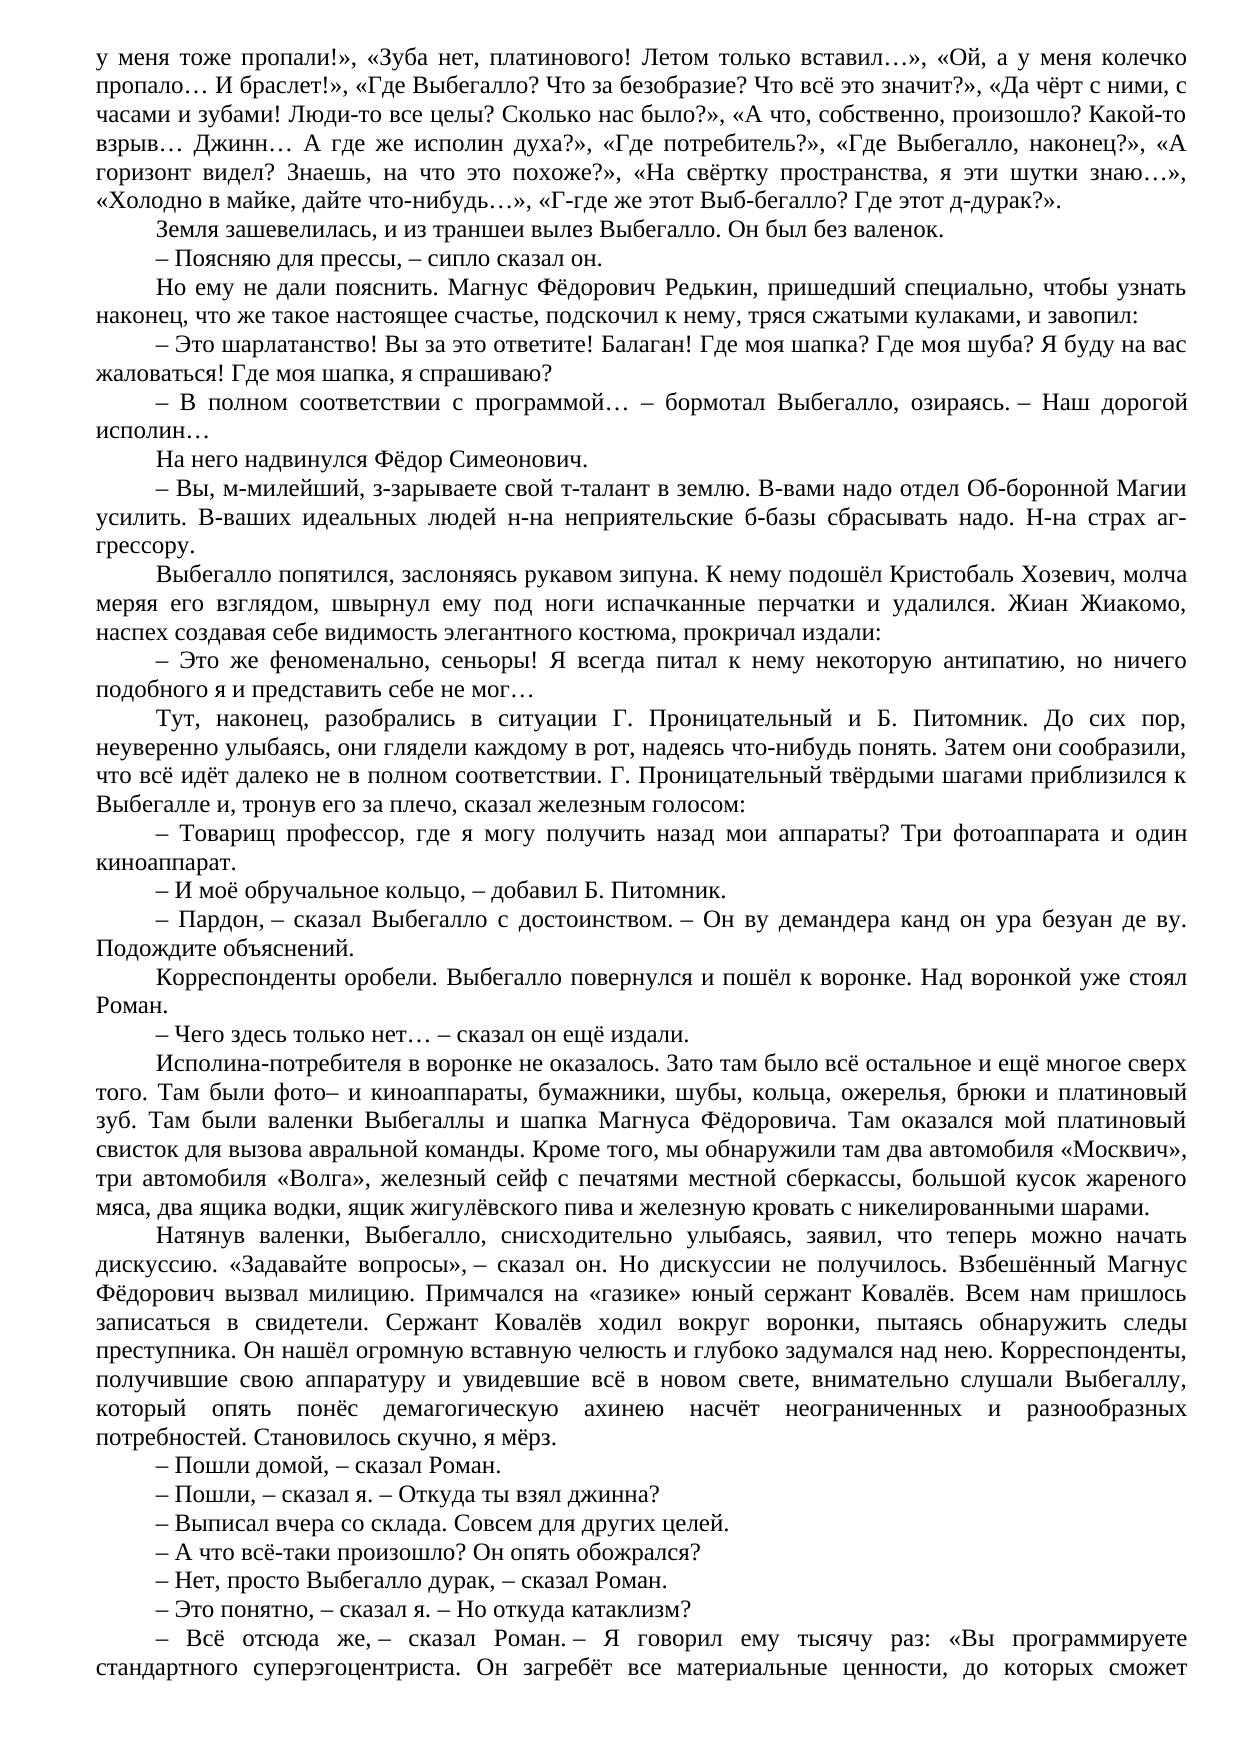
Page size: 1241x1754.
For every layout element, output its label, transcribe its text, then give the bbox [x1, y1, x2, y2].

text – Пошли, – сказал я. – Откуда ты взял джинна? [96, 1479, 1188, 1508]
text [96, 42, 1188, 214]
text – Это шарлатанство! Вы за это ответите! Балаган! Где моя шапка? Где моя шуба? Я буду на вас жаловаться! Где моя шапка, я спрашиваю? [96, 329, 1188, 387]
text Корреспонденты оробели. Выбегалло повернулся и пошёл к воронке. Над воронкой уже стоял Роман. [96, 962, 1188, 1019]
text – Это понятно, – сказал я. – Но откуда катаклизм? [96, 1594, 1188, 1623]
text – Выписал вчера со склада. Совсем для других целей. [96, 1508, 1188, 1537]
text Натянув валенки, Выбегалло, снисходительно улыбаясь, заявил, что теперь можно начать дискуссию. «Задавайте вопросы», – сказал он. Но дискуссии не получилось. Взбешённый Магнус Фёдорович вызвал милицию. Примчался на «газике» юный сержант Ковалёв. Всем нам пришлось записаться в свидетели. Сержант Ковалёв ходил вокруг воронки, пытаясь обнаружить следы преступника. Он нашёл огромную вставную челюсть и глубоко задумался над нею. Корреспонденты, получившие свою аппаратуру и увидевшие всё в новом свете, внимательно слушали Выбегаллу, который опять понёс демагогическую ахинею насчёт неограниченных и разнообразных потребностей. Становилось скучно, я мёрз. [96, 1220, 1188, 1450]
text – Нет, просто Выбегалло дурак, – сказал Роман. [96, 1565, 1188, 1594]
text – Вы, м-милейший, з-зарываете свой т-талант в землю. В-вами надо отдел Об-боронной Магии усилить. В-ваших идеальных людей н-на неприятельские б-базы сбрасывать надо. Н-на страх аг-грессору. [96, 473, 1188, 559]
text – Это же феноменально, сеньоры! Я всегда питал к нему некоторую антипатию, но ничего подобного я и представить себе не мог… [96, 645, 1188, 703]
text Земля зашевелилась, и из траншеи вылез Выбегалло. Он был без валенок. [96, 214, 1188, 243]
text На него надвинулся Фёдор Симеонович. [96, 444, 1188, 473]
text – И моё обручальное кольцо, – добавил Б. Питомник. [96, 875, 1188, 904]
text Исполина-потребителя в воронке не оказалось. Зато там было всё остальное и ещё многое сверх того. Там были фото– и киноаппараты, бумажники, шубы, кольца, ожерелья, брюки и платиновый зуб. Там были валенки Выбегаллы и шапка Магнуса Фёдоровича. Там оказался мой платиновый свисток для вызова авральной команды. Кроме того, мы обнаружили там два автомобиля «Москвич», три автомобиля «Волга», железный сейф с печатями местной сберкассы, большой кусок жареного мяса, два ящика водки, ящик жигулёвского пива и железную кровать с никелированными шарами. [96, 1048, 1188, 1220]
text Тут, наконец, разобрались в ситуации Г. Проницательный и Б. Питомник. До сих пор, неуверенно улыбаясь, они глядели каждому в рот, надеясь что-нибудь понять. Затем они сообразили, что всё идёт далеко не в полном соответствии. Г. Проницательный твёрдыми шагами приблизился к Выбегалле и, тронув его за плечо, сказал железным голосом: [96, 703, 1188, 818]
text Но ему не дали пояснить. Магнус Фёдорович Редькин, пришедший специально, чтобы узнать наконец, что же такое настоящее счастье, подскочил к нему, тряся сжатыми кулаками, и завопил: [96, 272, 1188, 329]
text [96, 1623, 1188, 1680]
text – Поясняю для прессы, – сипло сказал он. [96, 243, 1188, 272]
text – Пардон, – сказал Выбегалло с достоинством. – Он ву демандера канд он ура безуан де ву. Подождите объяснений. [96, 904, 1188, 962]
text – Пошли домой, – сказал Роман. [96, 1450, 1188, 1479]
text – Товарищ профессор, где я могу получить назад мои аппараты? Три фотоаппарата и один киноаппарат. [96, 818, 1188, 875]
text – А что всё-таки произошло? Он опять обожрался? [96, 1537, 1188, 1565]
text – Чего здесь только нет… – сказал он ещё издали. [96, 1019, 1188, 1048]
text Выбегалло попятился, заслоняясь рукавом зипуна. К нему подошёл Кристобаль Хозевич, молча меряя его взглядом, швырнул ему под ноги испачканные перчатки и удалился. Жиан Жиакомо, наспех создавая себе видимость элегантного костюма, прокричал издали: [96, 559, 1188, 645]
text – В полном соответствии с программой… – бормотал Выбегалло, озираясь. – Наш дорогой исполин… [96, 387, 1188, 444]
